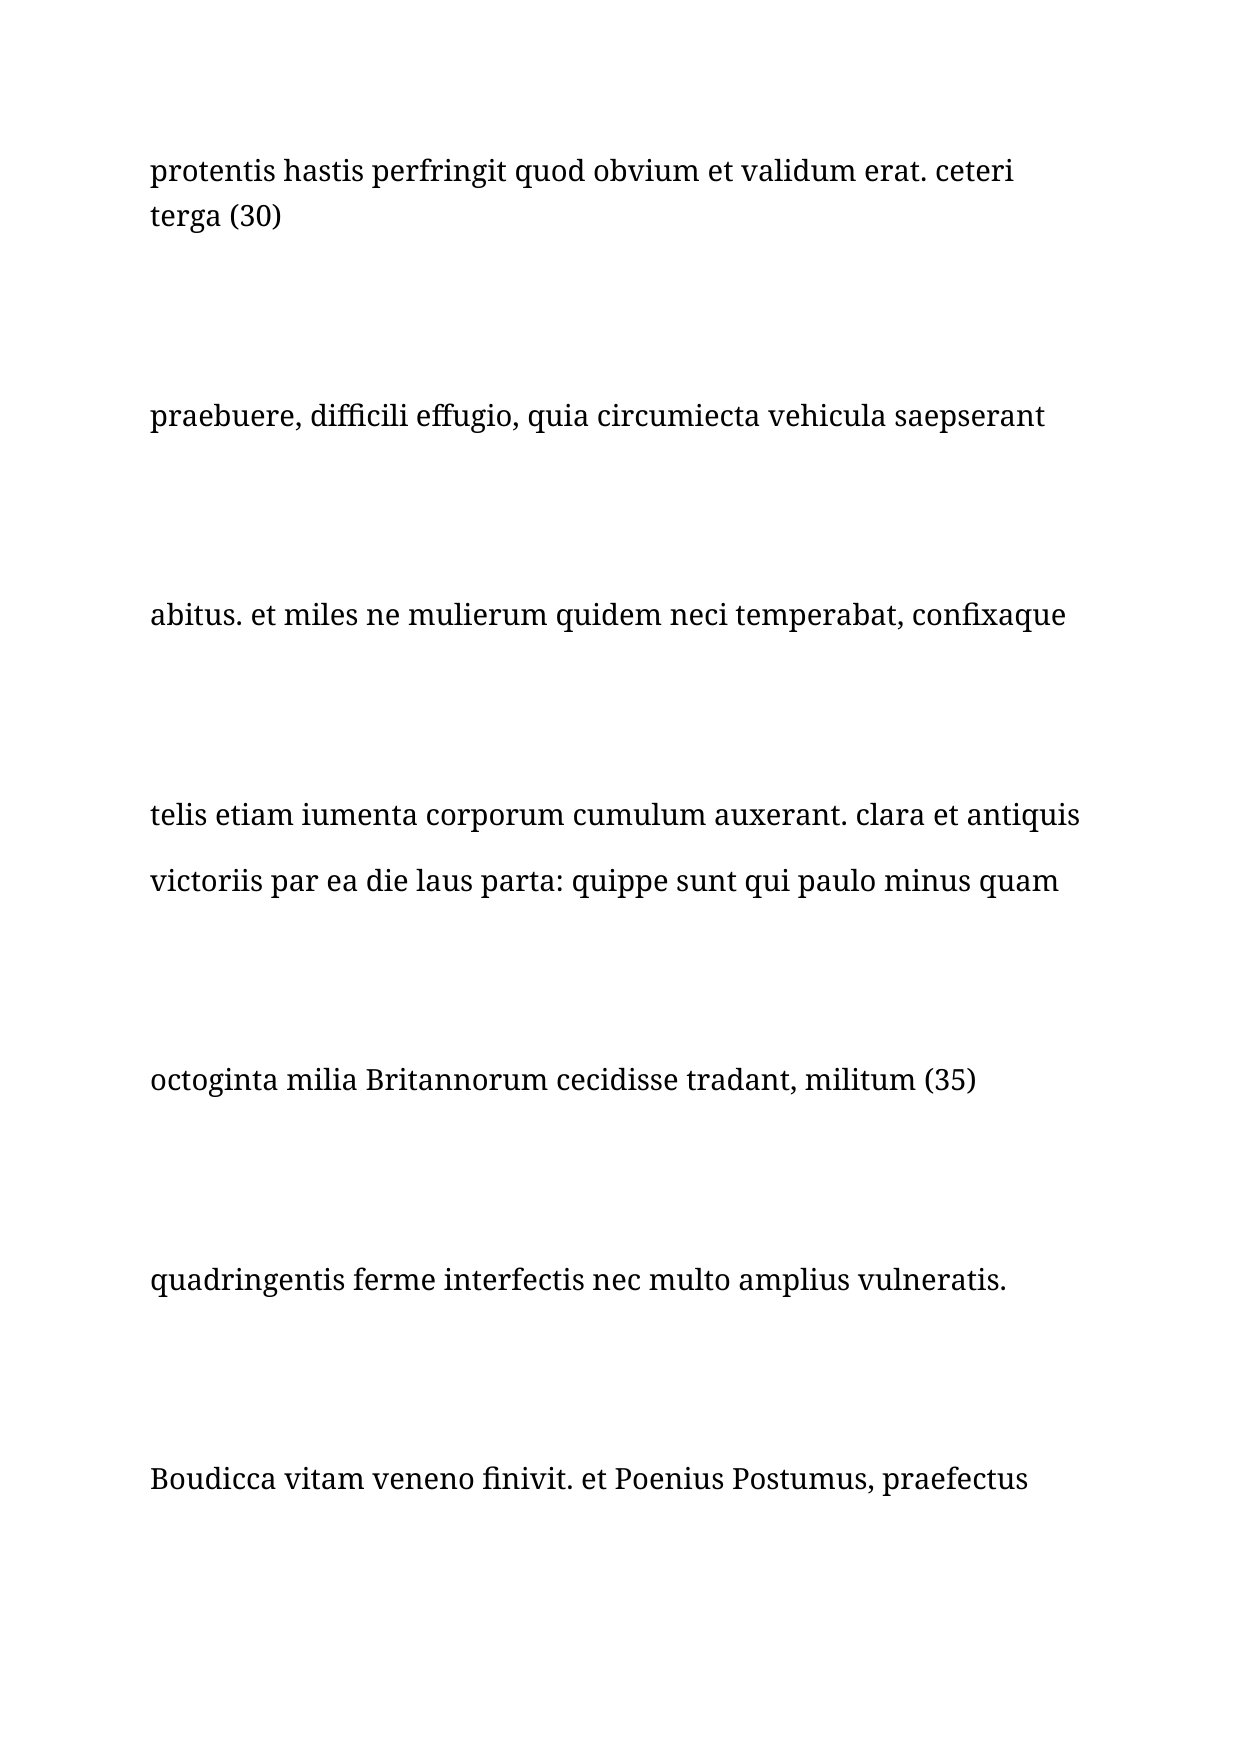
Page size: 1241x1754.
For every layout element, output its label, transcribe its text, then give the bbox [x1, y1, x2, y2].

text protentis hastis perfringit quod obvium et validum erat. ceteri terga (30) [150, 150, 1090, 235]
text praebuere, difficili effugio, quia circumiecta vehicula saepserant [150, 395, 1090, 435]
text Boudicca vitam veneno finivit. et Poenius Postumus, praefectus [150, 1458, 1090, 1498]
text victoriis par ea die laus parta: quippe sunt qui paulo minus quam [150, 860, 1090, 900]
text quadringentis ferme interfectis nec multo amplius vulneratis. [150, 1259, 1090, 1299]
text octoginta milia Britannorum cecidisse tradant, militum (35) [150, 1059, 1090, 1099]
text abitus. et miles ne mulierum quidem neci temperabat, confixaque [150, 594, 1090, 634]
text telis etiam iumenta corporum cumulum auxerant. clara et antiquis [150, 794, 1090, 833]
